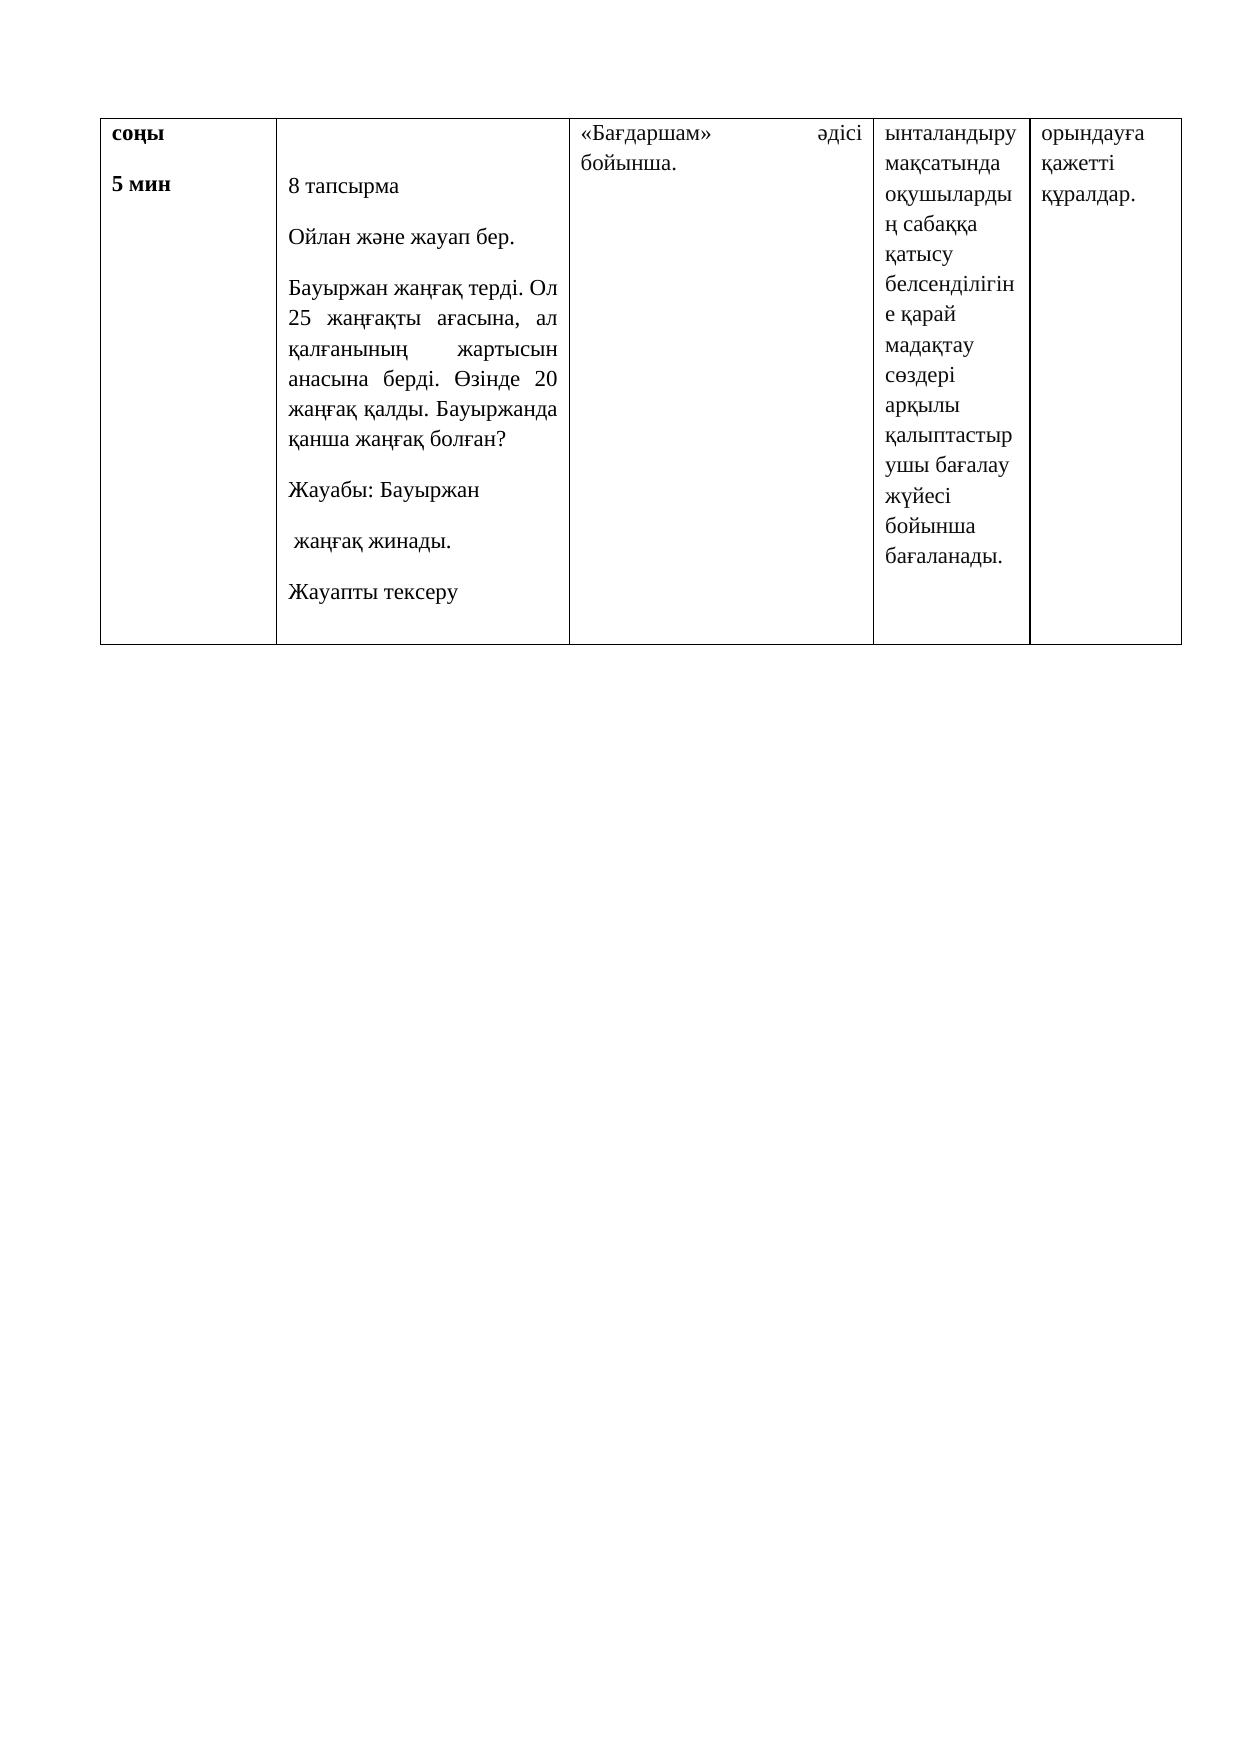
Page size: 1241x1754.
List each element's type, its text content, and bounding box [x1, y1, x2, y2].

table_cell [570, 119, 873, 644]
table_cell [277, 119, 569, 644]
table_cell Сабақтың соңы 5 мин [101, 119, 276, 644]
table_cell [1031, 119, 1181, 644]
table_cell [874, 119, 1029, 644]
